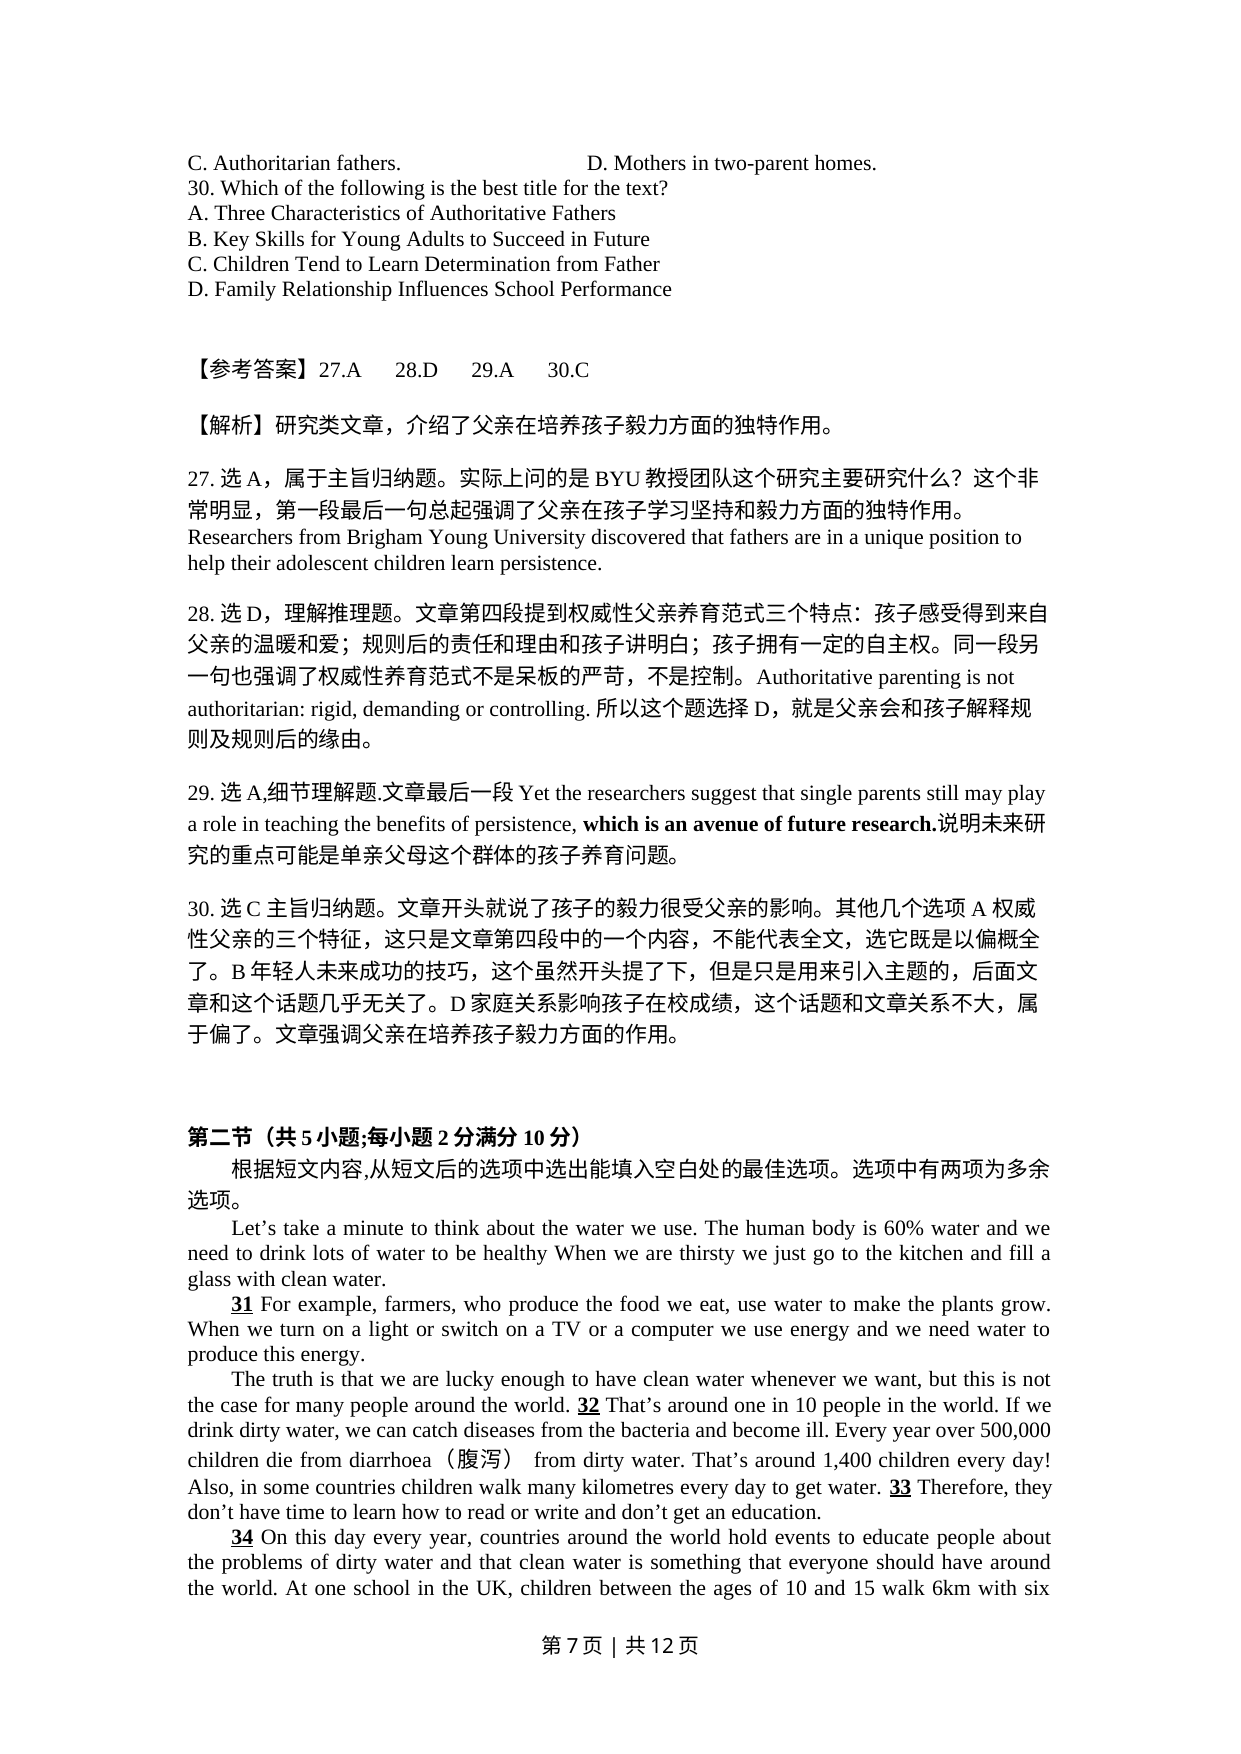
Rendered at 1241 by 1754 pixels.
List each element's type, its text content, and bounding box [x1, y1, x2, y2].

list 选A,细节理解题.文章最后一段Yet the researchers suggest that single parents still may play a role in teaching the benefits of persistence, which is an avenue of future research.说明未来研究的重点可能是单亲父母这个群体的孩子养育问题。 [187, 775, 1053, 870]
text D. Family Relationship Influences School Performance [187, 276, 1053, 301]
list 选A，属于主旨归纳题。实际上问的是BYU教授团队这个研究主要研究什么？这个非常明显，第一段最后一句总起强调了父亲在孩子学习坚持和毅力方面的独特作用。Researchers from Brigham Young University discovered that fathers are in a unique position to help their adolescent children learn persistence. [187, 461, 1053, 575]
text Let’s take a minute to think about the water we use. The human body is 60% water and we need to drink lots of water to be healthy When we are thirsty we just go to the kitchen and fill a glass with clean water. [187, 1215, 1053, 1291]
text 第二节（共5小题;每小题2分满分10分） [187, 1120, 1053, 1152]
text The truth is that we are lucky enough to have clean water whenever we want, but this is not the case for many people around the world. 32 That’s around one in 10 people in the world. If we drink dirty water, we can catch diseases from the bacteria and become ill. Every year over 500,000 children die from diarrhoea（腹泻） from dirty water. That’s around 1,400 children every day! Also, in some countries children walk many kilometres every day to get water. 33 Therefore, they don’t have time to learn how to read or write and don’t get an education. [187, 1366, 1053, 1524]
text A. Three Characteristics of Authoritative Fathers [187, 200, 1053, 226]
text 根据短文内容,从短文后的选项中选出能填入空白处的最佳选项。选项中有两项为多余选项。 [187, 1152, 1053, 1215]
text 31 For example, farmers, who produce the food we eat, use water to make the plants grow. When we turn on a light or switch on a TV or a computer we use energy and we need water to produce this energy. [187, 1291, 1053, 1366]
text 30. Which of the following is the best title for the text? [187, 175, 1053, 200]
list 选C 主旨归纳题。文章开头就说了孩子的毅力很受父亲的影响。其他几个选项A 权威性父亲的三个特征，这只是文章第四段中的一个内容，不能代表全文，选它既是以偏概全了。B年轻人未来成功的技巧，这个虽然开头提了下，但是只是用来引入主题的，后面文章和这个话题几乎无关了。D家庭关系影响孩子在校成绩，这个话题和文章关系不大，属于偏了。文章强调父亲在培养孩子毅力方面的作用。 [187, 891, 1053, 1049]
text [187, 1524, 1053, 1600]
text 【解析】研究类文章，介绍了父亲在培养孩子毅力方面的独特作用。 [187, 408, 1053, 440]
text B. Key Skills for Young Adults to Succeed in Future [187, 226, 1053, 251]
text C. Children Tend to Learn Determination from Father [187, 251, 1053, 276]
list 选D，理解推理题。文章第四段提到权威性父亲养育范式三个特点：孩子感受得到来自父亲的温暖和爱；规则后的责任和理由和孩子讲明白；孩子拥有一定的自主权。同一段另一句也强调了权威性养育范式不是呆板的严苛，不是控制。Authoritative parenting is not authoritarian: rigid, demanding or controlling. 所以这个题选择D，就是父亲会和孩子解释规则及规则后的缘由。 [187, 596, 1053, 754]
text 【参考答案】27.A 28.D 29.A 30.C [187, 352, 1053, 383]
text C. Authoritarian fathers. D. Mothers in two-parent homes. [187, 150, 1053, 175]
